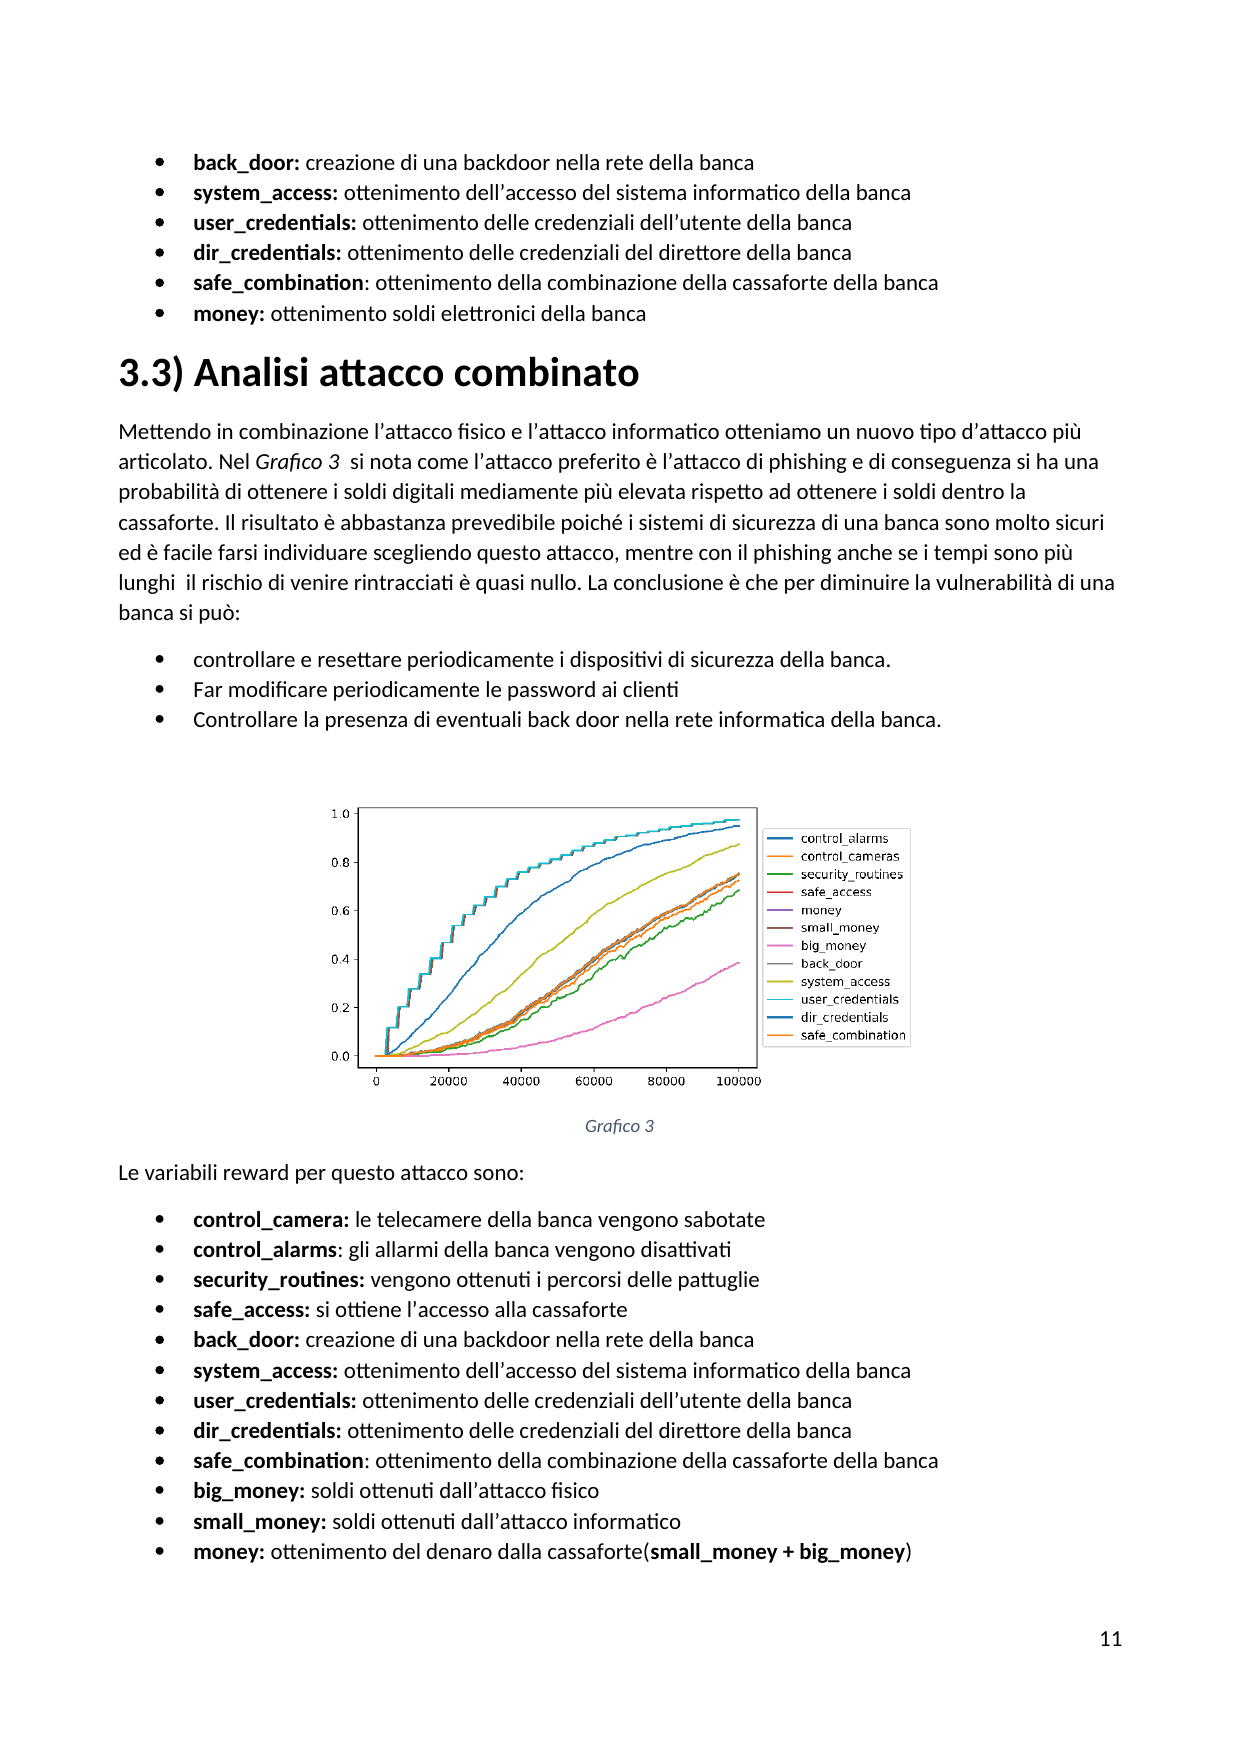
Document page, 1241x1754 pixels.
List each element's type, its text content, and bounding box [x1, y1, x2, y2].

list safe_combination: ottenimento della combinazione della cassaforte della banca [156, 268, 1122, 296]
list money: ottenimento soldi elettronici della banca [156, 299, 1122, 327]
list dir_credentials: ottenimento delle credenziali del direttore della banca [156, 238, 1122, 266]
list Controllare la presenza di eventuali back door nella rete informatica della banca. [156, 706, 1122, 734]
list money: ottenimento del denaro dalla cassaforte(small_money + big_money) [156, 1537, 1122, 1565]
list back_door: creazione di una backdoor nella rete della banca [156, 148, 1122, 176]
list safe_combination: ottenimento della combinazione della cassaforte della banca [156, 1446, 1122, 1474]
list system_access: ottenimento dell’accesso del sistema informatico della banca [156, 1356, 1122, 1384]
list user_credentials: ottenimento delle credenziali dell’utente della banca [156, 1386, 1122, 1414]
list Far modificare periodicamente le password ai clienti [156, 675, 1122, 703]
picture [322, 799, 918, 1096]
list system_access: ottenimento dell’accesso del sistema informatico della banca [156, 178, 1122, 206]
list dir_credentials: ottenimento delle credenziali del direttore della banca [156, 1416, 1122, 1444]
text 3.3) Analisi attacco combinato [118, 346, 1122, 396]
list security_routines: vengono ottenuti i percorsi delle pattuglie [156, 1265, 1122, 1293]
list big_money: soldi ottenuti dall’attacco fisico [156, 1477, 1122, 1504]
list small_money: soldi ottenuti dall’attacco informatico [156, 1507, 1122, 1535]
list user_credentials: ottenimento delle credenziali dell’utente della banca [156, 208, 1122, 236]
list controllare e resettare periodicamente i dispositivi di sicurezza della banca. [156, 645, 1122, 673]
list control_alarms: gli allarmi della banca vengono disattivati [156, 1235, 1122, 1263]
list back_door: creazione di una backdoor nella rete della banca [156, 1326, 1122, 1353]
text Mettendo in combinazione l’attacco fisico e l’attacco informatico otteniamo un nuovo tipo d’attacco più articolato. Nel Grafico 3 si nota come l’attacco preferito è l’attacco di phishing e di conseguenza si ha una probabilità di ottenere i soldi digitali mediamente più elevata rispetto ad ottenere i soldi dentro la cassaforte. Il risultato è abbastanza prevedibile poiché i sistemi di sicurezza di una banca sono molto sicuri ed è facile farsi individuare scegliendo questo attacco, mentre con il phishing anche se i tempi sono più lunghi il rischio di venire rintracciati è quasi nullo. La conclusione è che per diminuire la vulnerabilità di una banca si può: [118, 417, 1122, 626]
text Le variabili reward per questo attacco sono: [118, 1158, 1122, 1186]
list control_camera: le telecamere della banca vengono sabotate [156, 1205, 1122, 1233]
text Grafico 3 [118, 1114, 1122, 1137]
list safe_access: si ottiene l’accesso alla cassaforte [156, 1295, 1122, 1323]
